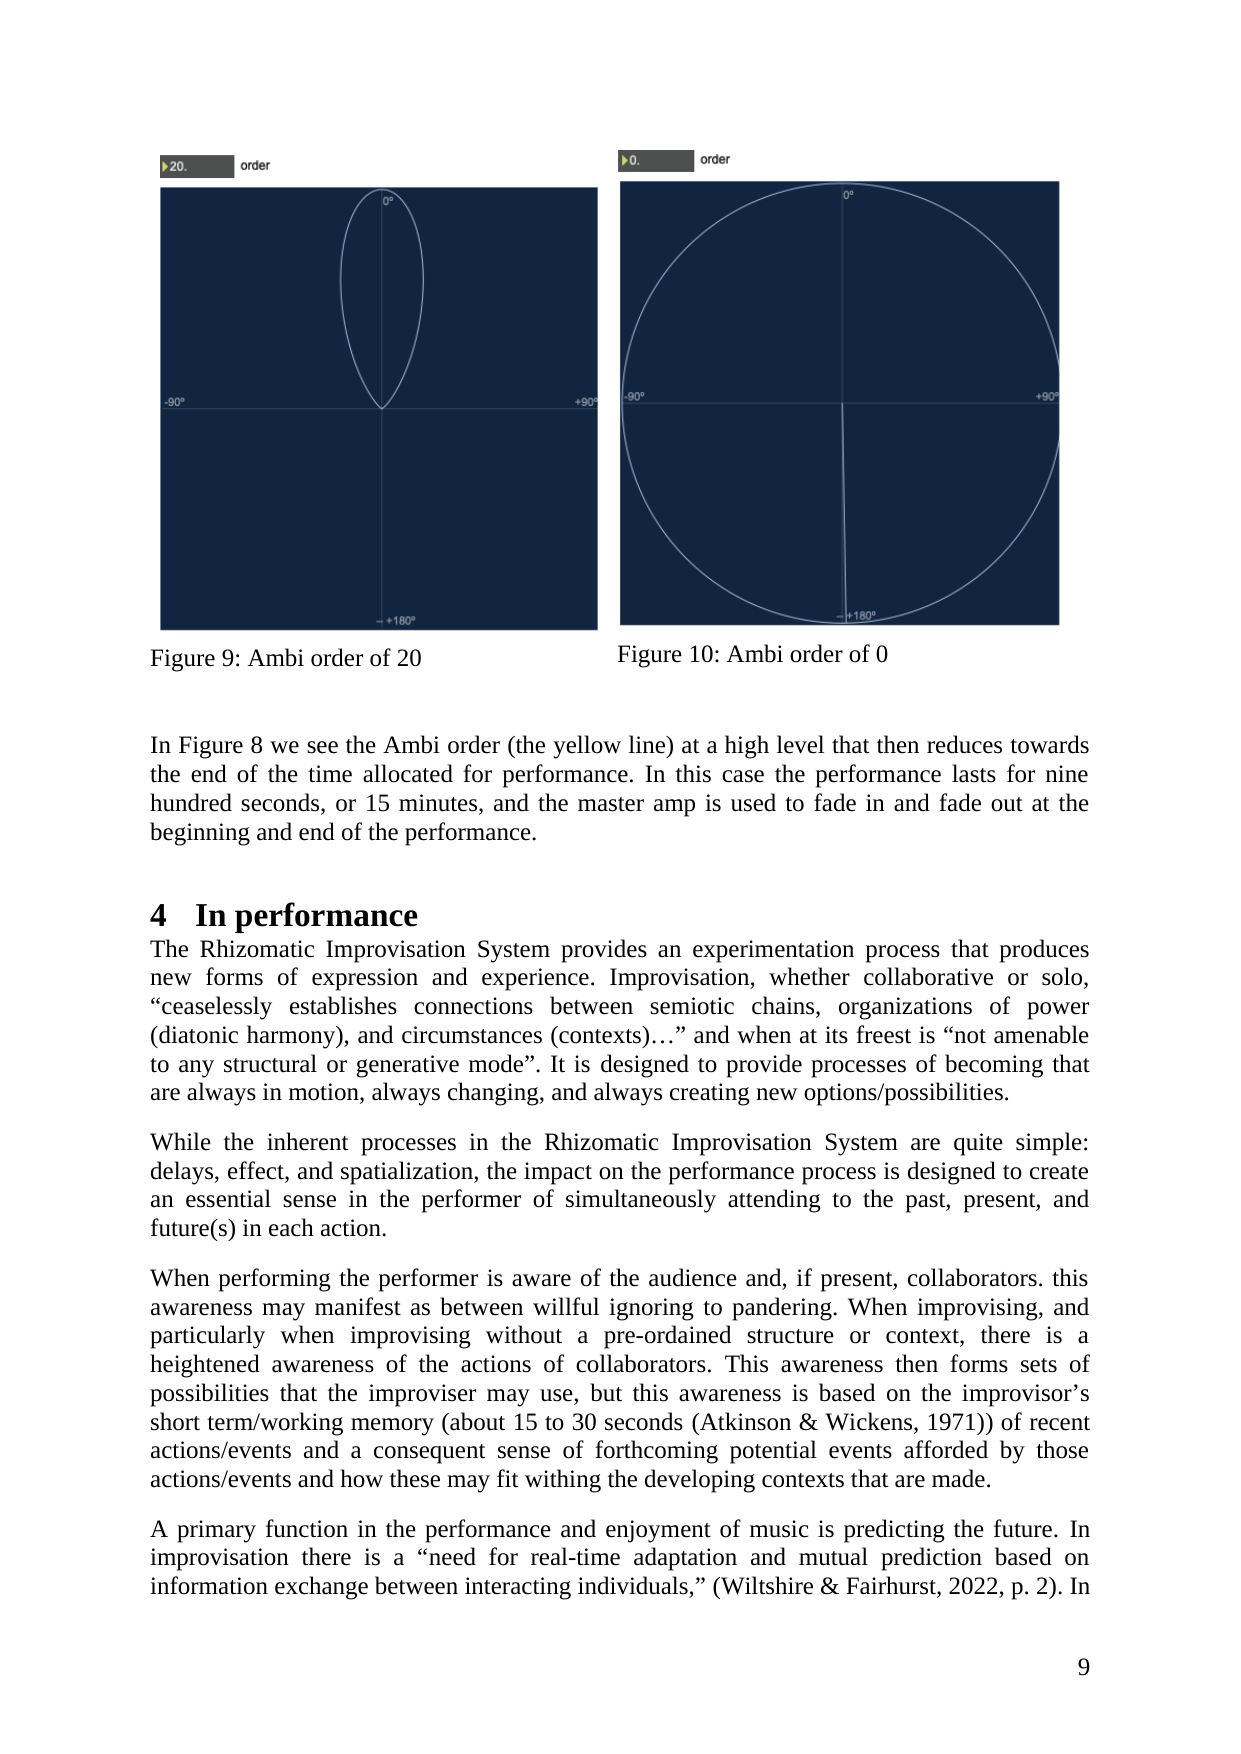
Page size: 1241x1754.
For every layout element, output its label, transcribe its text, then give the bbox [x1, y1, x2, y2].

subtitle In performance [150, 895, 1090, 934]
picture [616, 150, 1061, 627]
text In Figure 8 we see the Ambi order (the yellow line) at a high level that then reduces towards the end of the time allocated for performance. In this case the performance lasts for nine hundred seconds, or 15 minutes, and the master amp is used to fade in and fade out at the beginning and end of the performance. [150, 730, 1090, 845]
text Figure 10: Ambi order of 0 [150, 639, 1090, 668]
text When performing the performer is aware of the audience and, if present, collaborators. this awareness may manifest as between willful ignoring to pandering. When improvising, and particularly when improvising without a pre-ordained structure or context, there is a heightened awareness of the actions of collaborators. This awareness then forms sets of possibilities that the improviser may use, but this awareness is based on the improvisor’s short term/working memory (about 15 to 30 seconds (Atkinson & Wickens, 1971)) of recent actions/events and a consequent sense of forthcoming potential events afforded by those actions/events and how these may fit withing the developing contexts that are made. [150, 1263, 1090, 1493]
text The Rhizomatic Improvisation System provides an experimentation process that produces new forms of expression and experience. Improvisation, whether collaborative or solo, “ceaselessly establishes connections between semiotic chains, organizations of power (diatonic harmony), and circumstances (contexts)…” and when at its freest is “not amenable to any structural or generative mode”. It is designed to provide processes of becoming that are always in motion, always changing, and always creating new options/possibilities. [150, 934, 1090, 1106]
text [150, 1514, 1090, 1600]
picture [160, 151, 598, 633]
text While the inherent processes in the Rhizomatic Improvisation System are quite simple: delays, effect, and spatialization, the impact on the performance process is designed to create an essential sense in the performer of simultaneously attending to the past, present, and future(s) in each action. [150, 1127, 1090, 1242]
